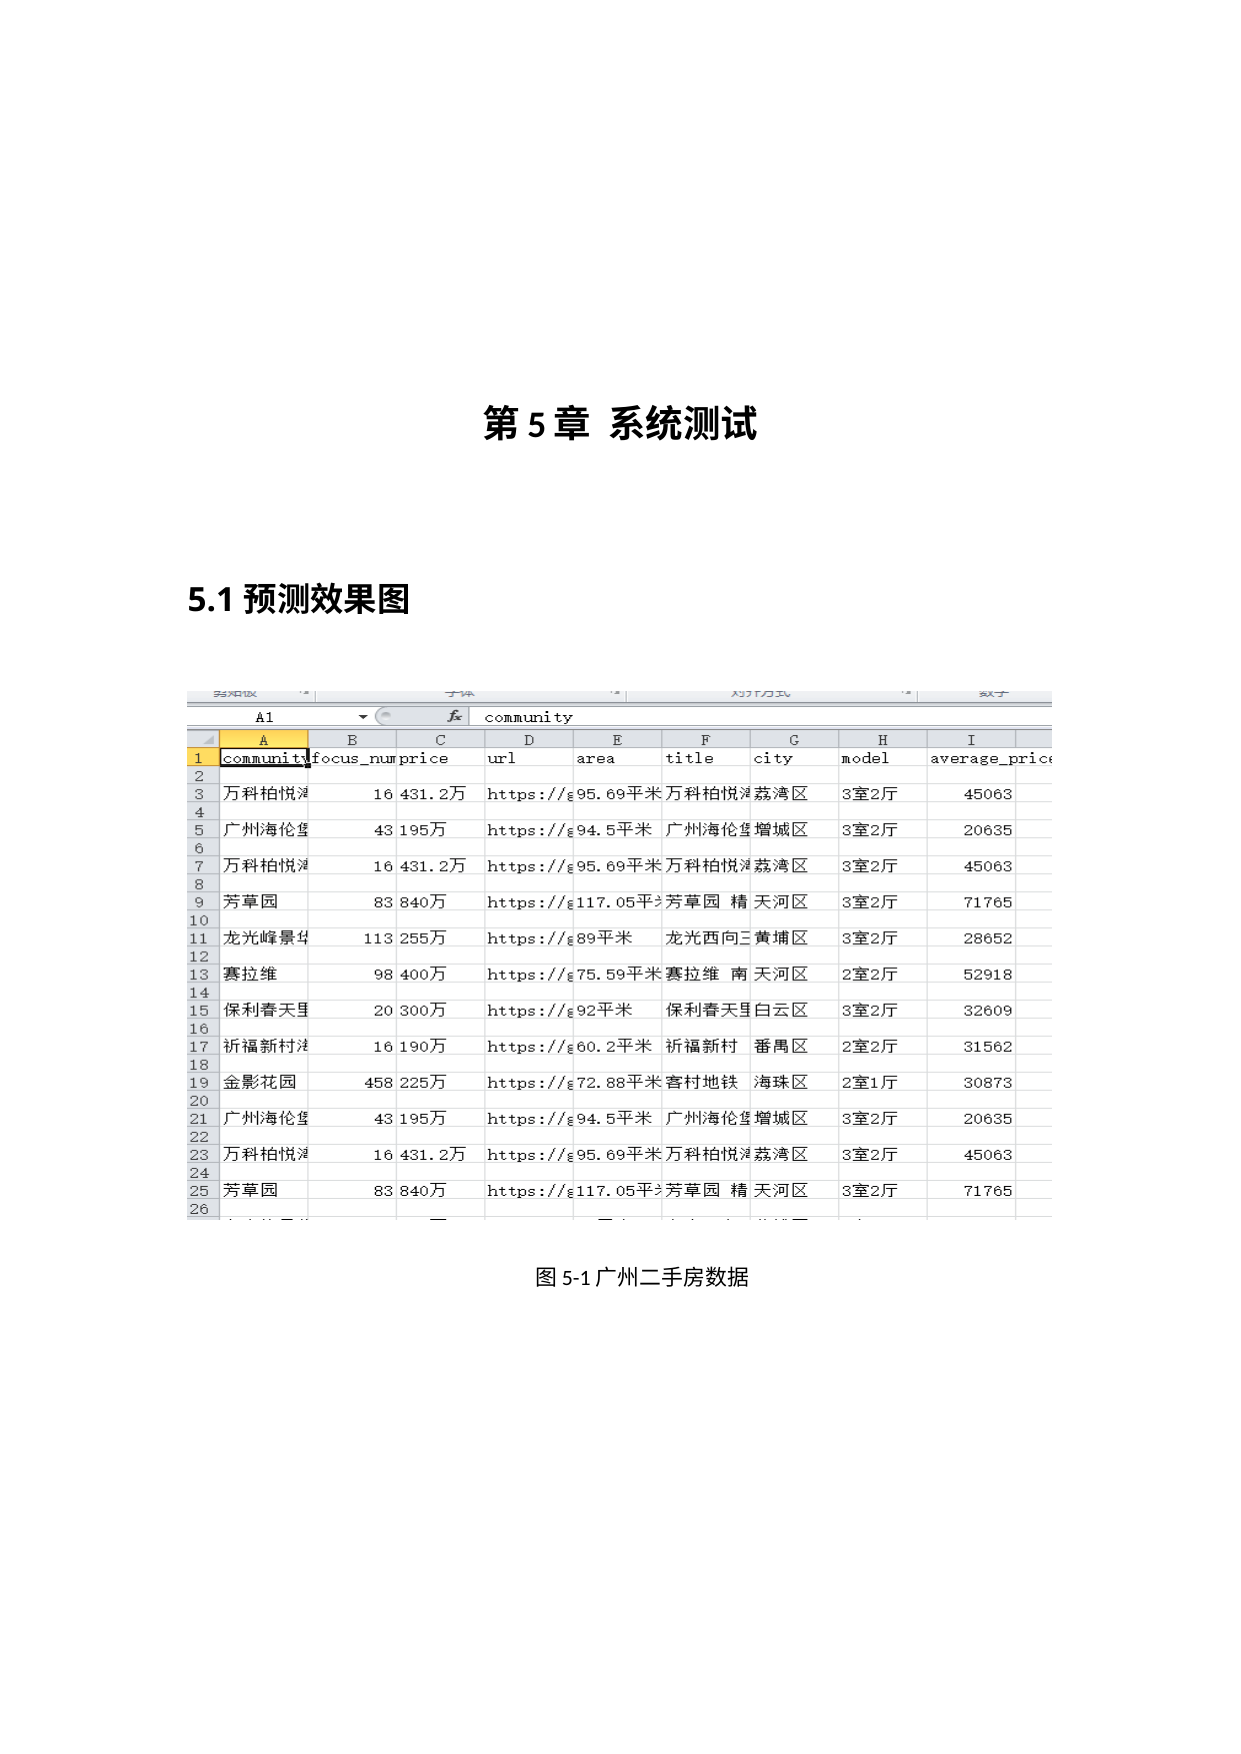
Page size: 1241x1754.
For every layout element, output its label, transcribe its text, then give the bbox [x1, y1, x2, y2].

picture [187, 691, 1052, 1220]
list 图5-1 广州二手房数据 [187, 1259, 1053, 1292]
subtitle 第5章 系统测试 [187, 388, 1053, 453]
subtitle 5.1 预测效果图 [187, 564, 1053, 629]
